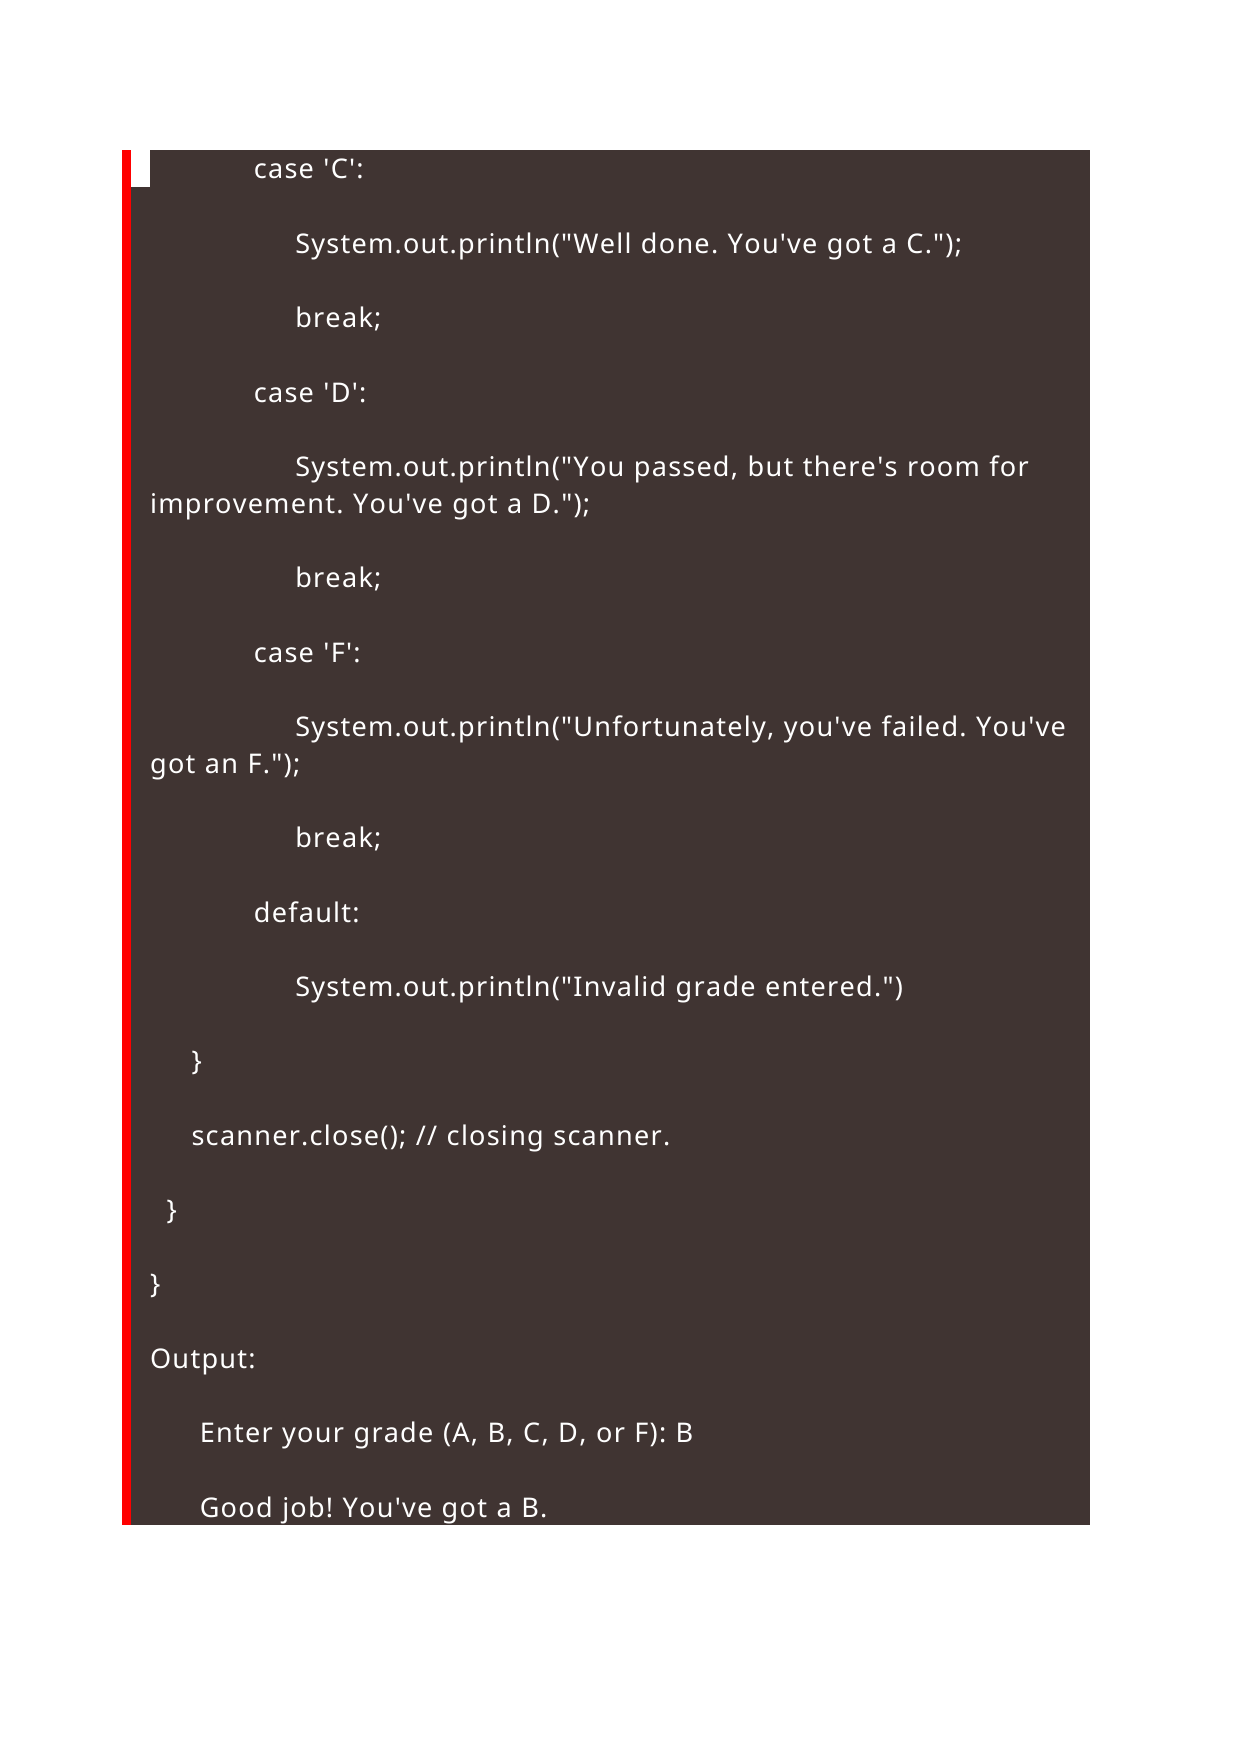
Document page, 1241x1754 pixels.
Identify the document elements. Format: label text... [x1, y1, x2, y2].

text case 'C': [150, 150, 1090, 187]
text System.out.println("You passed, but there's room for improvement. You've got a D."); [131, 447, 1090, 521]
text break; [131, 559, 1090, 596]
text case 'F': [131, 633, 1090, 670]
text case 'D': [131, 373, 1090, 410]
text break; [131, 299, 1090, 336]
text System.out.println("Unfortunately, you've failed. You've got an F."); [131, 707, 1090, 781]
text break; [131, 819, 1090, 856]
text } [131, 1042, 1090, 1079]
text System.out.println("Well done. You've got a C."); [131, 224, 1090, 261]
text Output: [131, 1339, 1090, 1376]
text } [131, 1191, 1090, 1227]
text } [131, 1265, 1090, 1302]
text scanner.close(); // closing scanner. [131, 1116, 1090, 1153]
text System.out.println("Invalid grade entered.") [131, 967, 1090, 1004]
text Good job! You've got a B. [131, 1488, 1090, 1525]
text default: [131, 893, 1090, 930]
text Enter your grade (A, B, C, D, or F): B [131, 1414, 1090, 1451]
